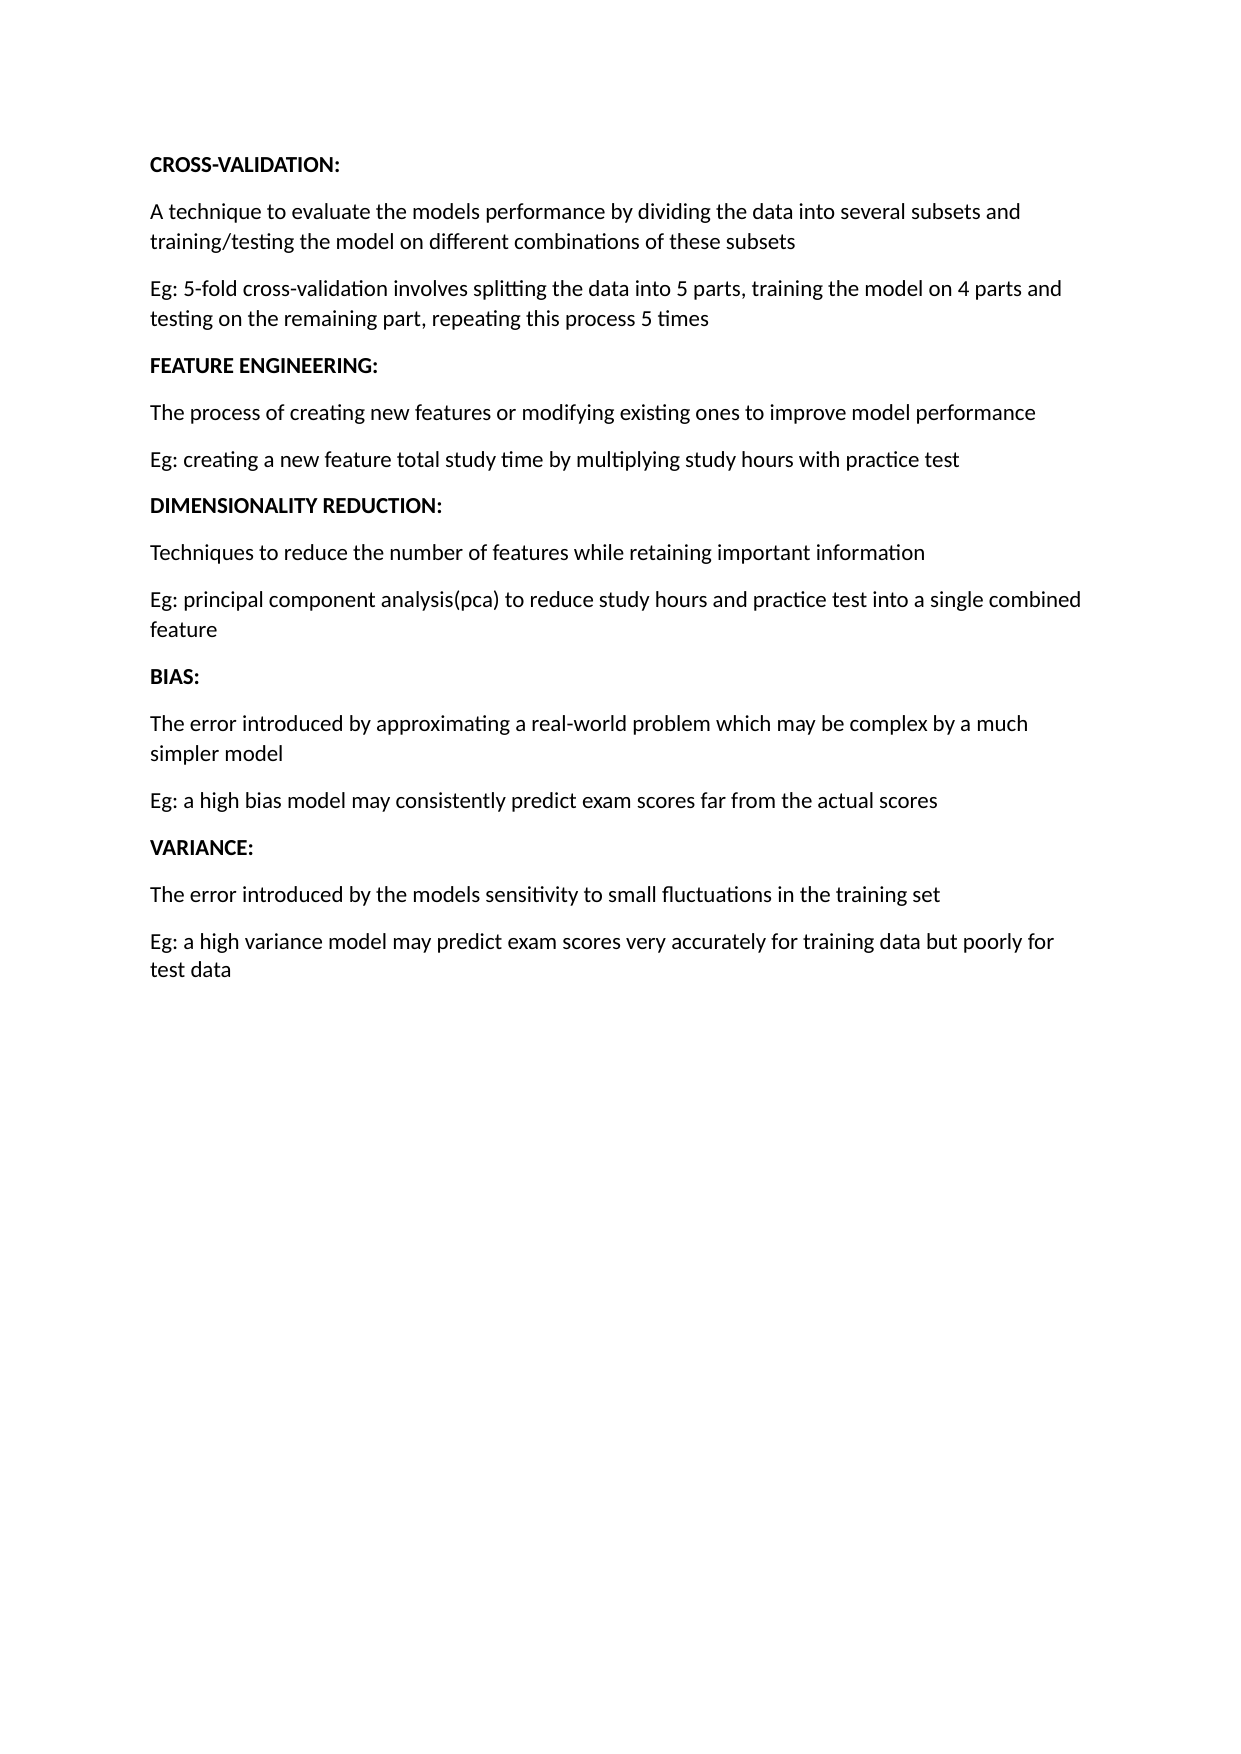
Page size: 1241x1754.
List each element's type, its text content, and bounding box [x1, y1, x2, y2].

text Eg: a high variance model may predict exam scores very accurately for training data but poorly for test data [150, 927, 1090, 983]
text VARIANCE: [150, 833, 1090, 861]
text CROSS-VALIDATION: [150, 150, 1090, 178]
text Eg: a high bias model may consistently predict exam scores far from the actual scores [150, 786, 1090, 814]
text The error introduced by approximating a real-world problem which may be complex by a much simpler model [150, 709, 1090, 768]
text Eg: principal component analysis(pca) to reduce study hours and practice test into a single combined feature [150, 585, 1090, 644]
text The error introduced by the models sensitivity to small fluctuations in the training set [150, 880, 1090, 908]
text Techniques to reduce the number of features while retaining important information [150, 538, 1090, 567]
text FEATURE ENGINEERING: [150, 351, 1090, 379]
text BIAS: [150, 662, 1090, 691]
text Eg: creating a new feature total study time by multiplying study hours with practice test [150, 445, 1090, 473]
text Eg: 5-fold cross-validation involves splitting the data into 5 parts, training the model on 4 parts and testing on the remaining part, repeating this process 5 times [150, 274, 1090, 332]
text A technique to evaluate the models performance by dividing the data into several subsets and training/testing the model on different combinations of these subsets [150, 197, 1090, 255]
text DIMENSIONALITY REDUCTION: [150, 492, 1090, 520]
text The process of creating new features or modifying existing ones to improve model performance [150, 398, 1090, 426]
